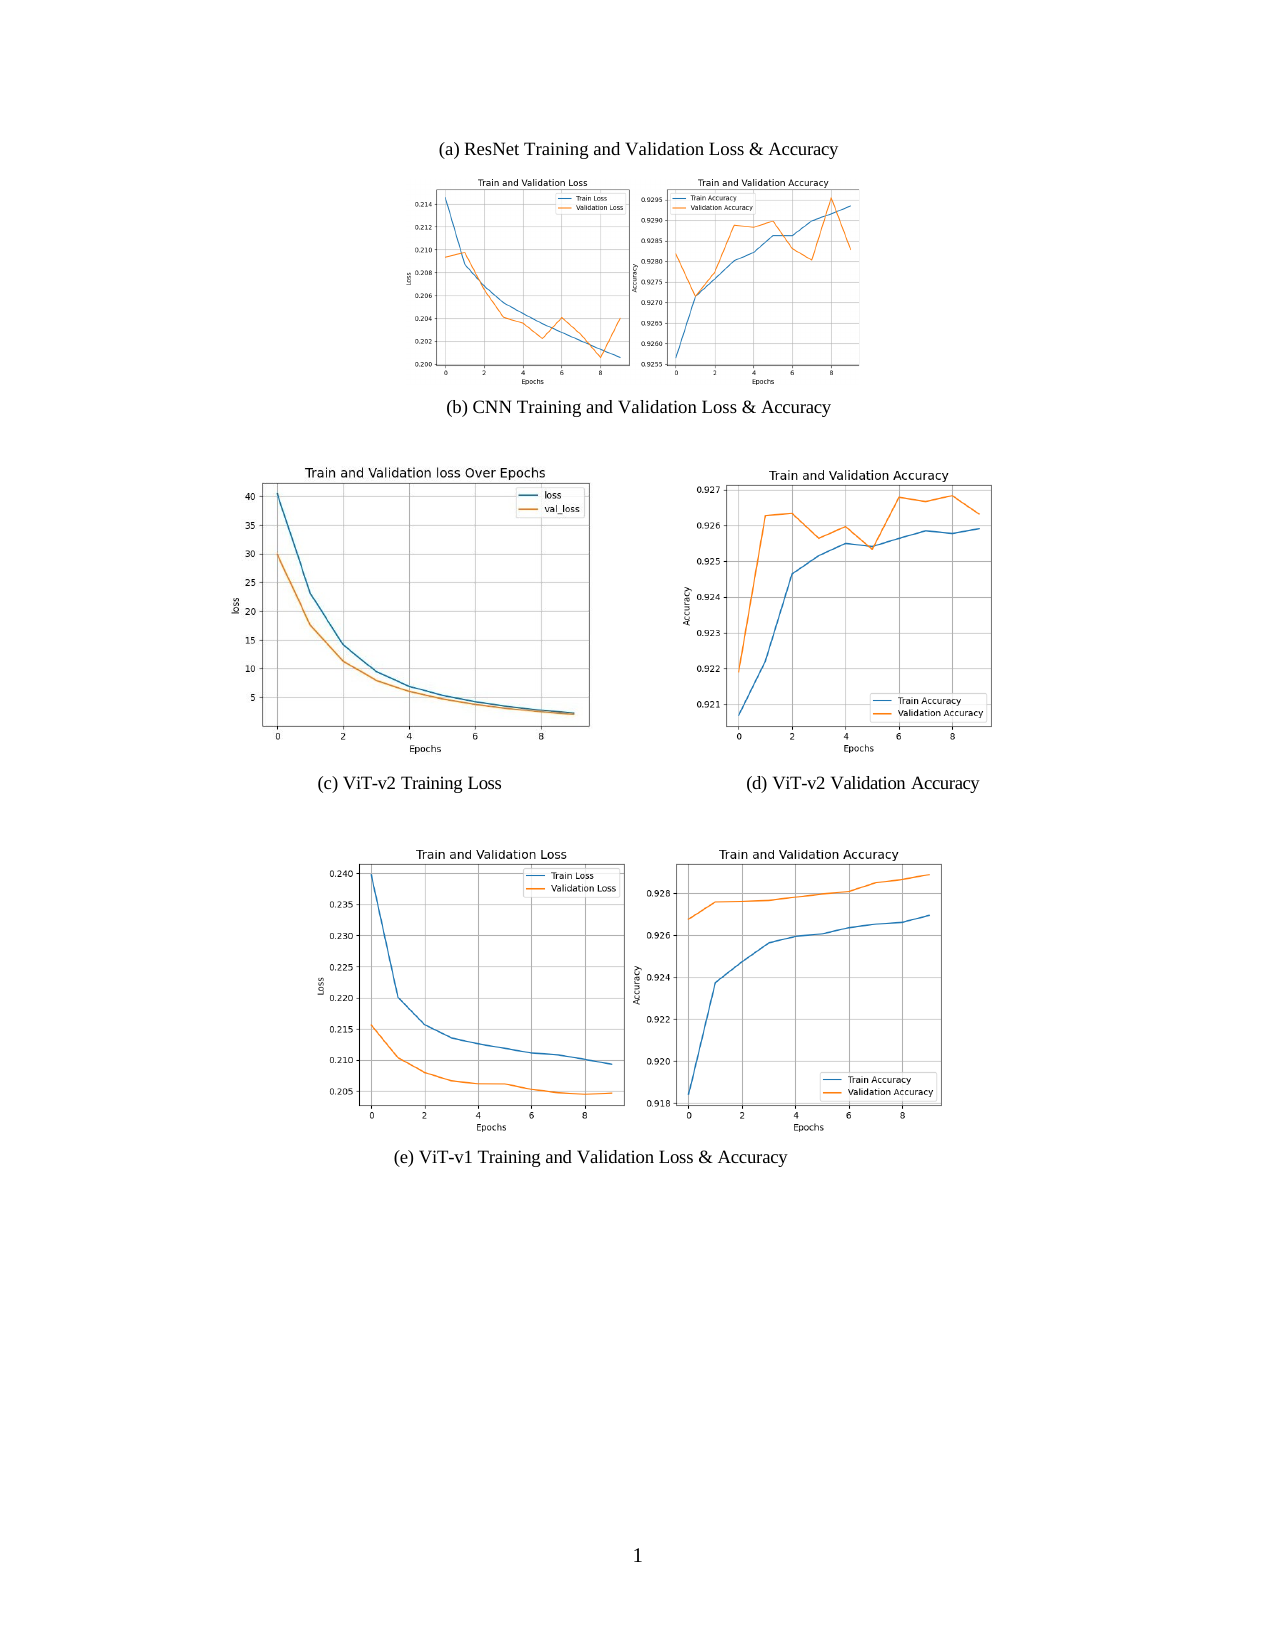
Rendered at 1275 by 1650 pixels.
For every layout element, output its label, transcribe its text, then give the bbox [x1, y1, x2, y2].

picture [230, 466, 593, 755]
list ResNet Training and Validation Loss & Accuracy [439, 137, 1087, 159]
picture [406, 179, 860, 385]
picture [683, 470, 992, 753]
picture [317, 850, 942, 1132]
